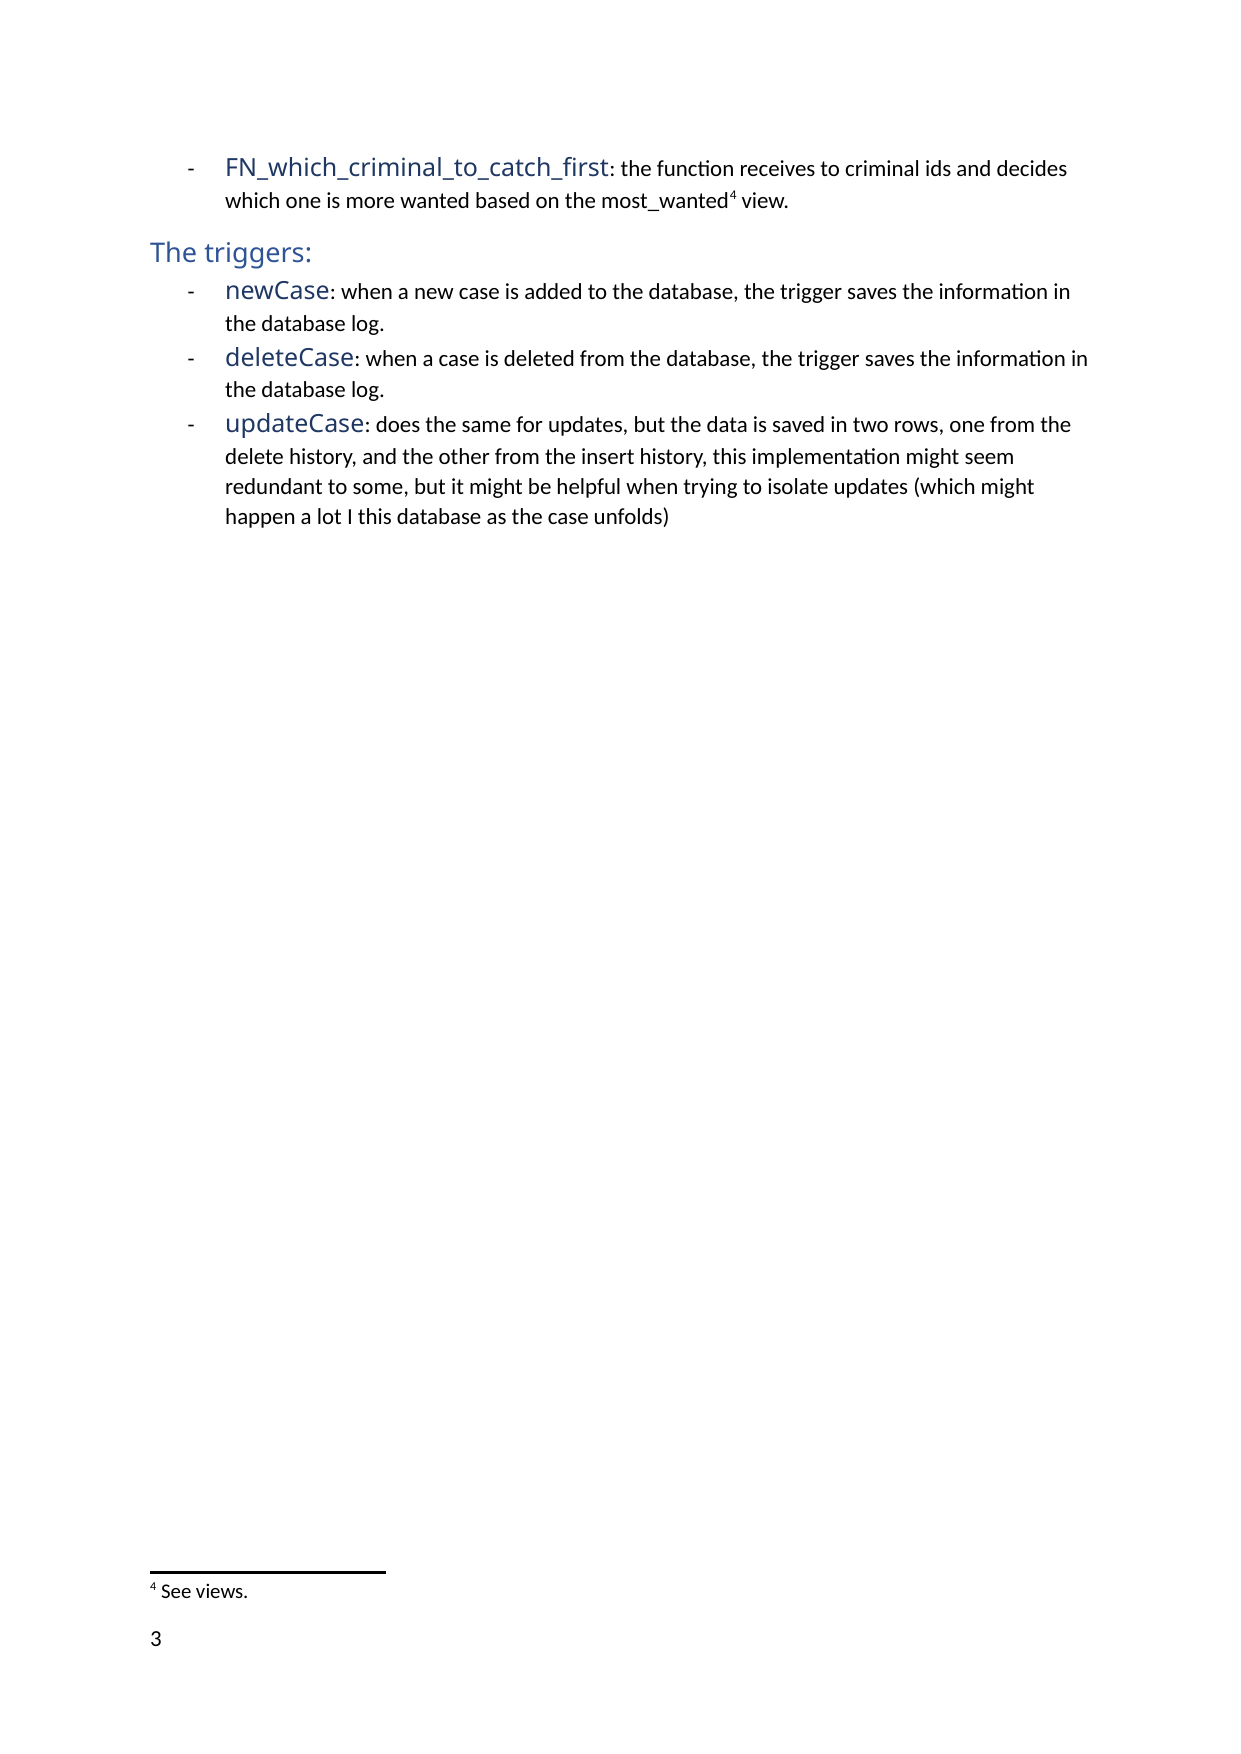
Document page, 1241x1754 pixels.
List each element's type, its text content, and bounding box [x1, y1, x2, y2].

subtitle The triggers: [150, 233, 1090, 270]
list deleteCase: when a case is deleted from the database, the trigger saves the information in the database log. [187, 339, 1090, 404]
list FN_which_criminal_to_catch_first: the function receives to criminal ids and decides which one is more wanted based on the most_wanted view. [187, 150, 1090, 214]
list newCase: when a new case is added to the database, the trigger saves the information in the database log. [187, 273, 1090, 337]
list updateCase: does the same for updates, but the data is saved in two rows, one from the delete history, and the other from the insert history, this implementation might seem redundant to some, but it might be helpful when trying to isolate updates (which might happen a lot I this database as the case unfolds) [187, 406, 1090, 531]
